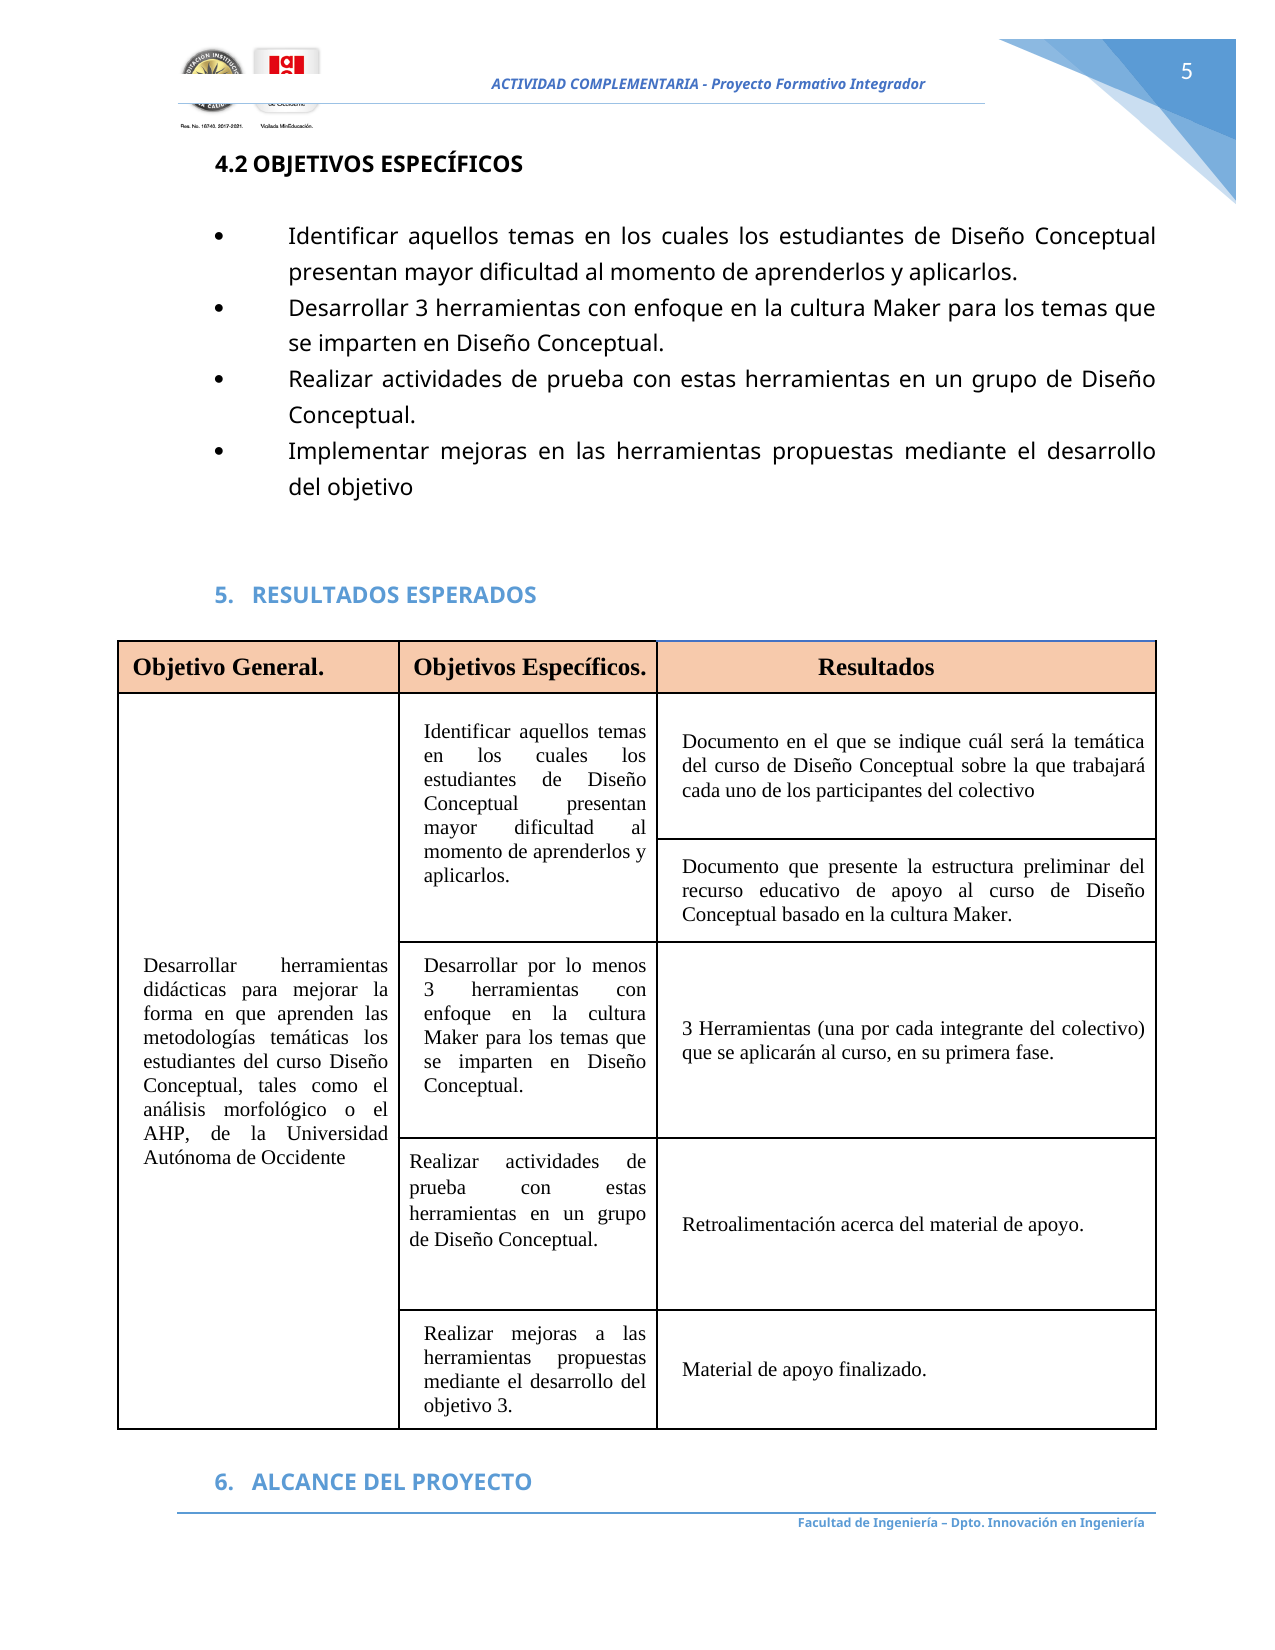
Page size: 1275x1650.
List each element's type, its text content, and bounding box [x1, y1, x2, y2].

table_header Objetivos Específicos. [400, 642, 656, 692]
table_cell Identificar aquellos temas en los cuales los estudiantes de Diseño Conceptual presentan mayor dificultad al momento de aprenderlos y aplicarlos. [400, 694, 656, 941]
list Realizar actividades de prueba con estas herramientas en un grupo de Diseño Conceptual. [215, 363, 1157, 431]
table_cell Desarrollar herramientas didácticas para mejorar la forma en que aprenden las metodologías temáticas los estudiantes del curso Diseño Conceptual, tales como el análisis morfológico o el AHP, de la Universidad Autónoma de Occidente [119, 694, 398, 1428]
table_cell Desarrollar por lo menos 3 herramientas con enfoque en la cultura Maker para los temas que se imparten en Diseño Conceptual. [400, 943, 656, 1137]
list Desarrollar 3 herramientas con enfoque en la cultura Maker para los temas que se imparten en Diseño Conceptual. [215, 291, 1157, 359]
table_cell 3 Herramientas (una por cada integrante del colectivo) que se aplicarán al curso, en su primera fase. [658, 943, 1155, 1137]
list Identificar aquellos temas en los cuales los estudiantes de Diseño Conceptual presentan mayor dificultad al momento de aprenderlos y aplicarlos. [215, 219, 1157, 287]
table_cell Documento en el que se indique cuál será la temática del curso de Diseño Conceptual sobre la que trabajará cada uno de los participantes del colectivo [658, 694, 1155, 837]
table_header Resultados [658, 642, 1155, 692]
picture [177, 44, 323, 103]
list ALCANCE DEL PROYECTO [214, 1466, 1157, 1497]
list OBJETIVOS ESPECÍFICOS [215, 148, 1157, 179]
table_cell Retroalimentación acerca del material de apoyo. [658, 1139, 1155, 1309]
table_cell Material de apoyo finalizado. [658, 1311, 1155, 1428]
picture [177, 104, 323, 129]
table_cell Realizar actividades de prueba con estas herramientas en un grupo de Diseño Conceptual. [400, 1139, 656, 1309]
list Implementar mejoras en las herramientas propuestas mediante el desarrollo del objetivo [215, 435, 1157, 502]
table_cell Realizar mejoras a las herramientas propuestas mediante el desarrollo del objetivo 3. [400, 1311, 656, 1428]
table_cell Documento que presente la estructura preliminar del recurso educativo de apoyo al curso de Diseño Conceptual basado en la cultura Maker. [658, 840, 1155, 941]
list RESULTADOS ESPERADOS [214, 579, 1157, 610]
picture [997, 39, 1236, 205]
table_header Objetivo General. [119, 642, 398, 692]
